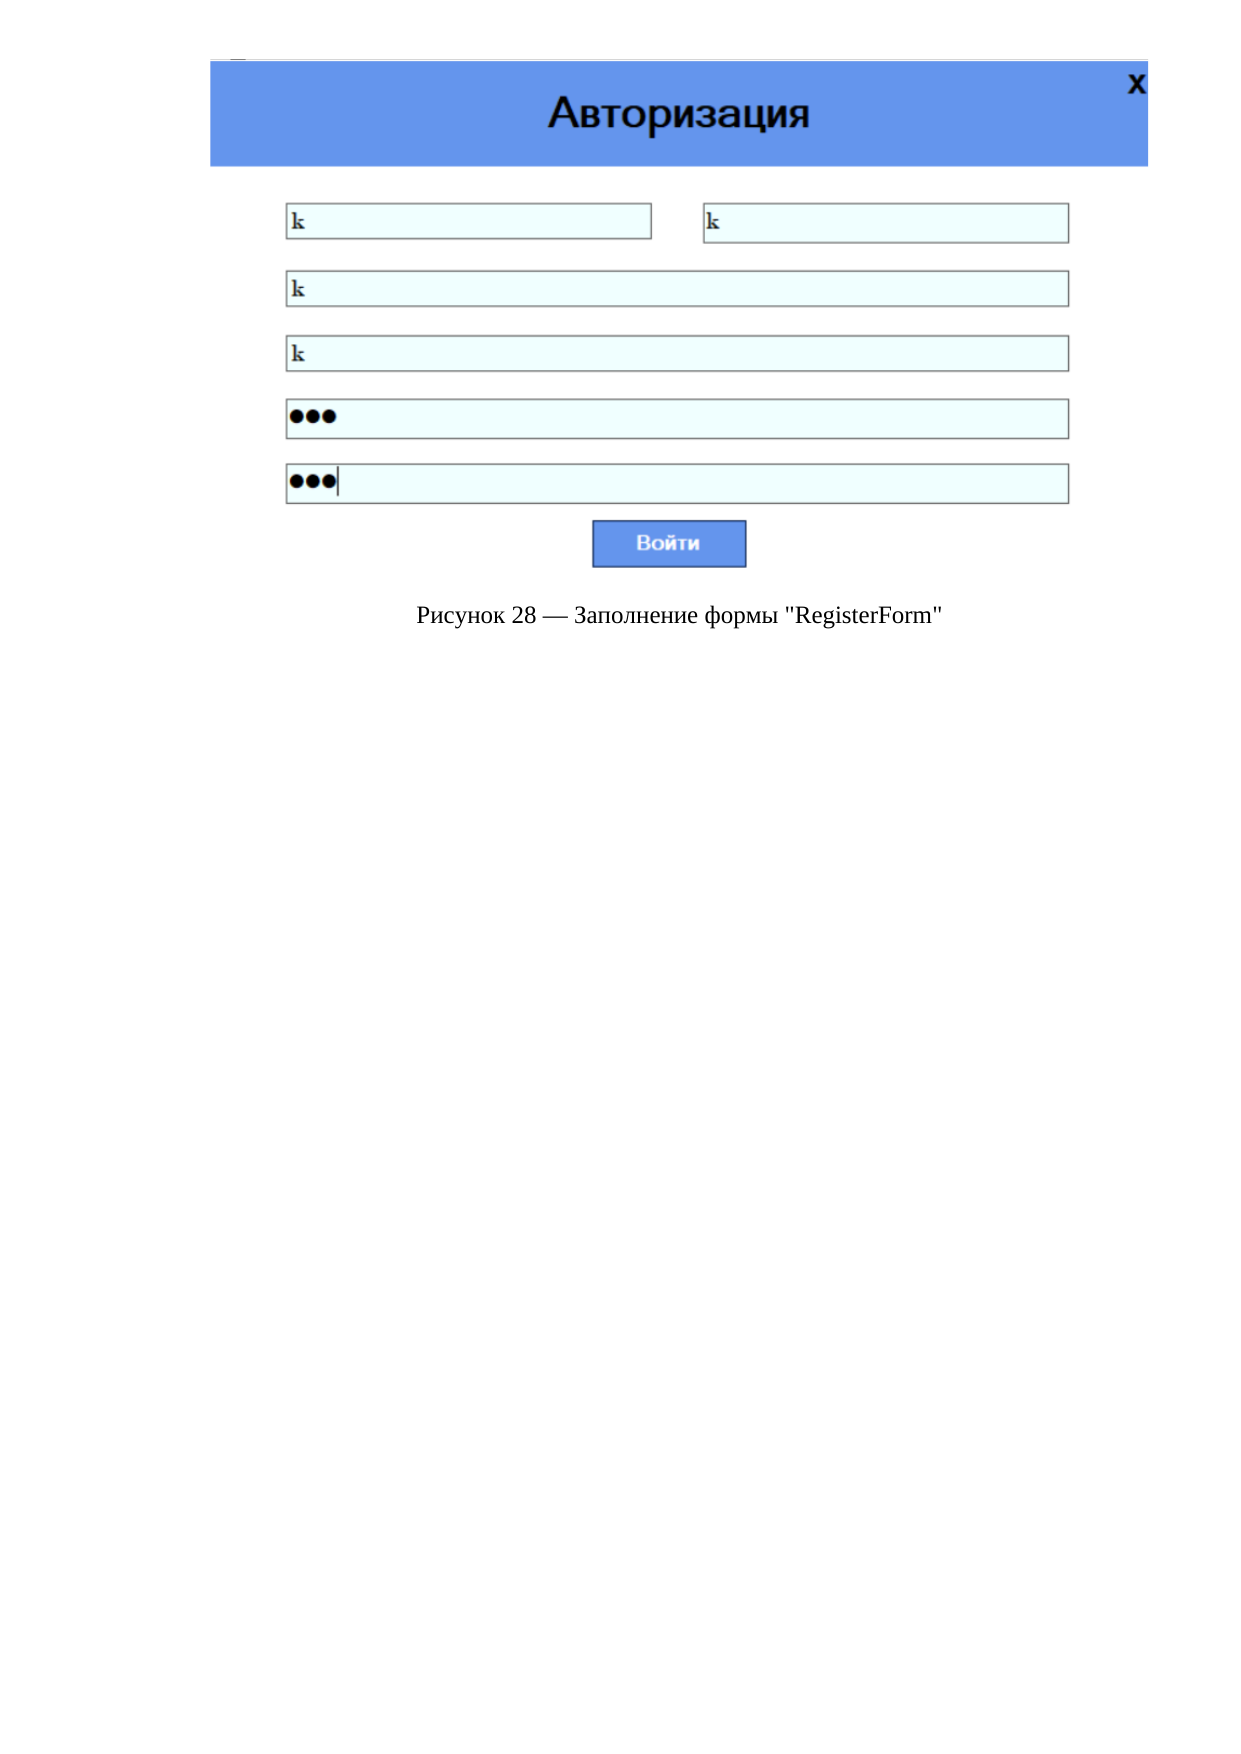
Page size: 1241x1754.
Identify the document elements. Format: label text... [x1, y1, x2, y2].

text Рисунок 28 — Заполнение формы "RegisterForm" [103, 600, 1181, 629]
picture [210, 59, 1149, 584]
